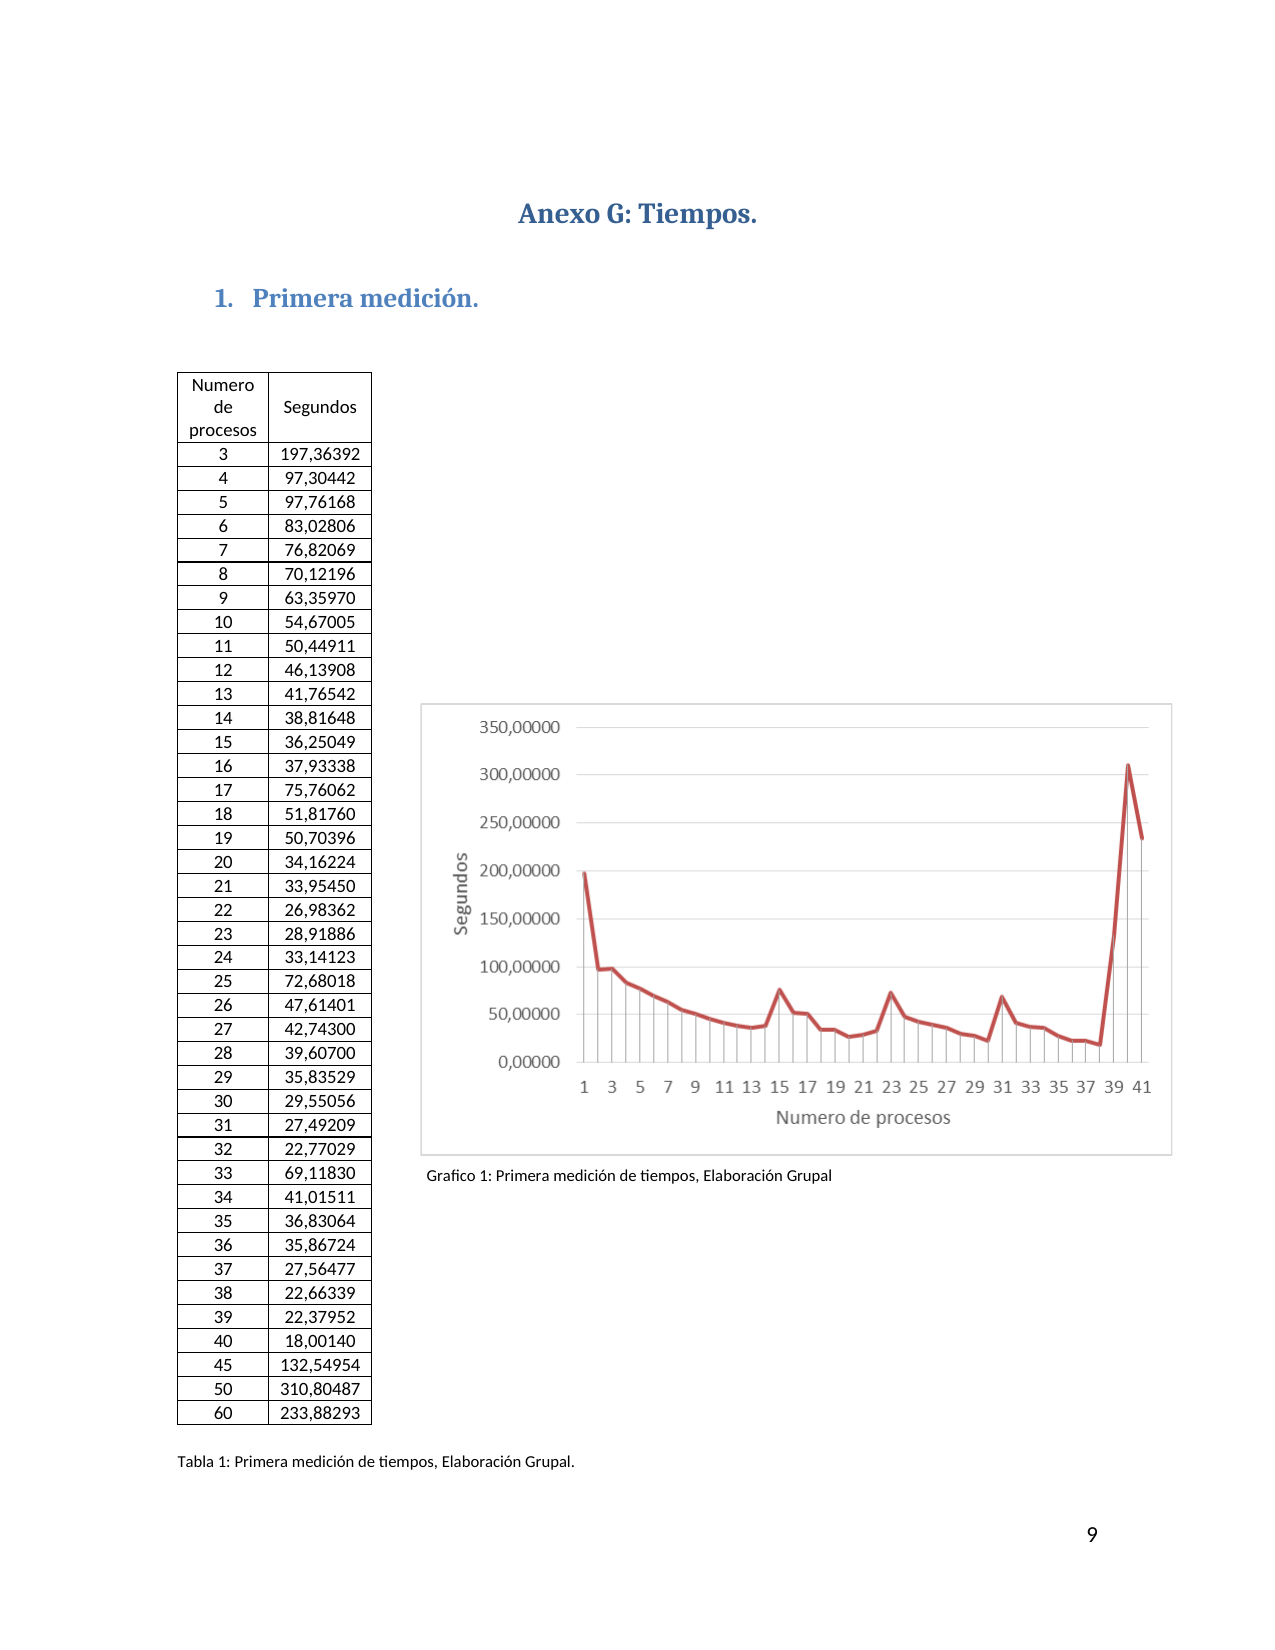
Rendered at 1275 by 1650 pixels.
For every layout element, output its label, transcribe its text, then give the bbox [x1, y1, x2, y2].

table_cell 50,70396 [269, 826, 371, 849]
table_cell 37,93338 [269, 754, 371, 777]
table_cell 45 [178, 1353, 268, 1376]
table_cell 39,60700 [269, 1042, 371, 1064]
table_cell 10 [178, 610, 268, 633]
table_cell 27,56477 [269, 1257, 371, 1280]
table_cell 41,76542 [269, 682, 371, 705]
table_cell 36 [178, 1233, 268, 1256]
table_cell 3 [178, 443, 268, 466]
table_cell 11 [178, 634, 268, 657]
table_cell 22,77029 [269, 1138, 371, 1160]
table_cell 75,76062 [269, 778, 371, 801]
table_cell 18 [178, 802, 268, 825]
table_cell 83,02806 [269, 515, 371, 537]
table_cell 18,00140 [269, 1329, 371, 1352]
subtitle Anexo G: Tiempos. [177, 198, 1098, 231]
table_cell 35 [178, 1209, 268, 1232]
table_cell 26,98362 [269, 898, 371, 921]
table_cell 38,81648 [269, 706, 371, 729]
table_cell 69,11830 [269, 1161, 371, 1184]
table_cell 33,95450 [269, 874, 371, 897]
table_cell 13 [178, 682, 268, 705]
table_cell 36,83064 [269, 1209, 371, 1232]
table_cell 8 [178, 563, 268, 585]
table_cell 70,12196 [269, 563, 371, 585]
table_cell 23 [178, 922, 268, 945]
table_cell 21 [178, 874, 268, 897]
table_cell 31 [178, 1114, 268, 1136]
table_cell 6 [178, 515, 268, 537]
table_cell 33,14123 [269, 946, 371, 969]
table_cell 63,35970 [269, 586, 371, 609]
table_cell 34,16224 [269, 850, 371, 873]
table_cell 7 [178, 539, 268, 561]
table_cell 32 [178, 1138, 268, 1160]
table_cell 25 [178, 970, 268, 993]
table_cell 22,37952 [269, 1305, 371, 1328]
table_cell 27,49209 [269, 1114, 371, 1136]
subtitle Primera medición. [215, 283, 1098, 314]
table_cell 24 [178, 946, 268, 969]
table_cell 14 [178, 706, 268, 729]
table_cell 22,66339 [269, 1281, 371, 1304]
table_cell 40 [178, 1329, 268, 1352]
table_cell 30 [178, 1090, 268, 1112]
table_cell 233,88293 [269, 1401, 371, 1424]
table_header Numero de procesos [178, 373, 268, 442]
table_cell 76,82069 [269, 539, 371, 561]
table_cell 310,80487 [269, 1377, 371, 1400]
table_cell 29,55056 [269, 1090, 371, 1112]
table_cell 36,25049 [269, 730, 371, 753]
table_cell 4 [178, 467, 268, 489]
table_cell 41,01511 [269, 1185, 371, 1208]
table_cell 26 [178, 994, 268, 1017]
table_cell 51,81760 [269, 802, 371, 825]
table_cell 27 [178, 1018, 268, 1041]
table_cell 17 [178, 778, 268, 801]
table_cell 28 [178, 1042, 268, 1064]
table_cell 38 [178, 1281, 268, 1304]
table_cell 35,83529 [269, 1066, 371, 1088]
table_cell 97,30442 [269, 467, 371, 489]
table_cell 37 [178, 1257, 268, 1280]
table_cell 20 [178, 850, 268, 873]
table_cell 60 [178, 1401, 268, 1424]
table_cell 54,67005 [269, 610, 371, 633]
table_cell 12 [178, 658, 268, 681]
table_cell 35,86724 [269, 1233, 371, 1256]
table_cell 132,54954 [269, 1353, 371, 1376]
table_cell 50 [178, 1377, 268, 1400]
text Tabla 1: Primera medición de tiempos, Elaboración Grupal. [177, 1451, 1098, 1471]
table_cell 5 [178, 491, 268, 513]
table_header Grafico 1: Primera medición de tiempos, Elaboración Grupal [415, 1165, 907, 1209]
table_cell 39 [178, 1305, 268, 1328]
picture [420, 703, 1173, 1156]
table_cell 28,91886 [269, 922, 371, 945]
table_cell 16 [178, 754, 268, 777]
table_cell 15 [178, 730, 268, 753]
table_cell 19 [178, 826, 268, 849]
table_cell 46,13908 [269, 658, 371, 681]
table_cell 42,74300 [269, 1018, 371, 1041]
table_header Segundos [269, 373, 371, 442]
table_cell 33 [178, 1161, 268, 1184]
table_cell 34 [178, 1185, 268, 1208]
table_cell 97,76168 [269, 491, 371, 513]
table_cell 72,68018 [269, 970, 371, 993]
table_cell 50,44911 [269, 634, 371, 657]
table_cell 9 [178, 586, 268, 609]
table_cell 29 [178, 1066, 268, 1088]
table_cell 47,61401 [269, 994, 371, 1017]
table_cell 22 [178, 898, 268, 921]
table_cell 197,36392 [269, 443, 371, 466]
